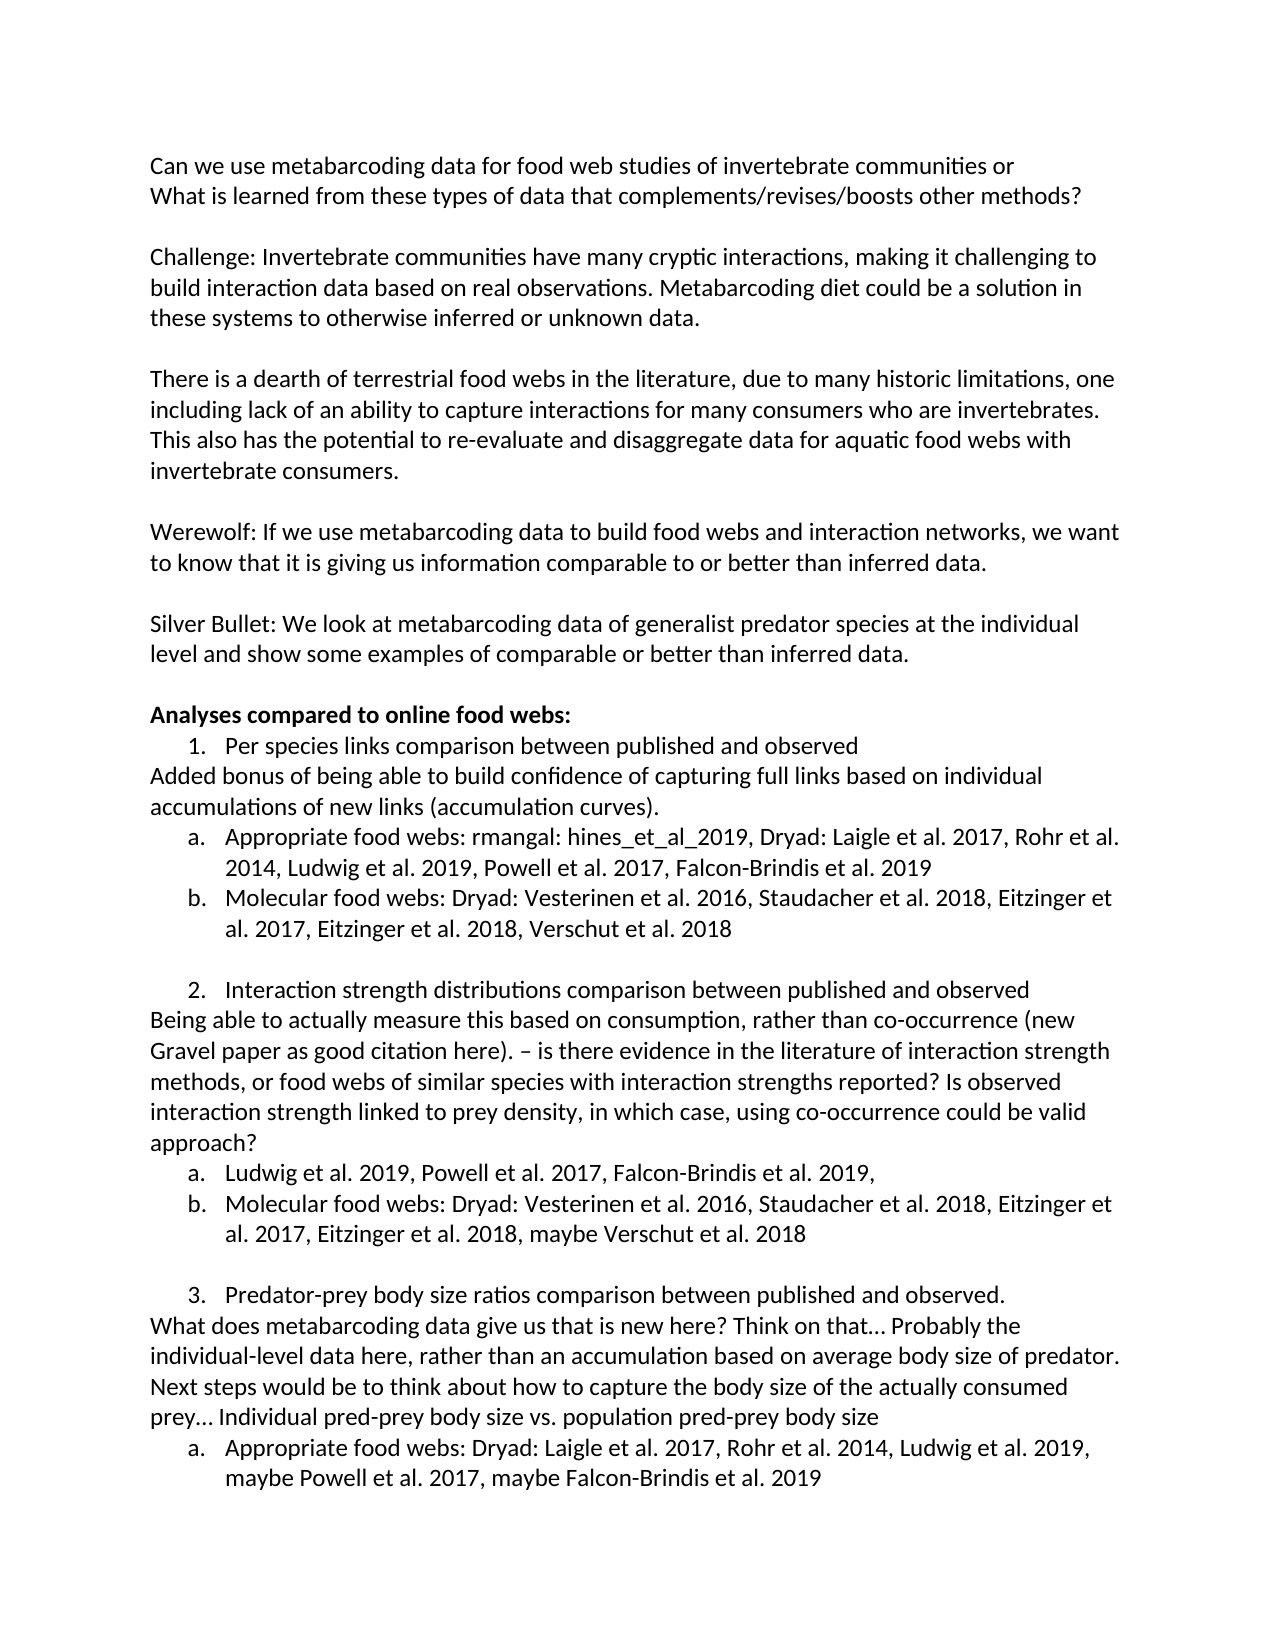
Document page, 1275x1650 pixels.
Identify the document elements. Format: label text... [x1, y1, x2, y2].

list Appropriate food webs: rmangal: hines_et_al_2019, Dryad: Laigle et al. 2017, Rohr et al. 2014, Ludwig et al. 2019, Powell et al. 2017, Falcon-Brindis et al. 2019 [187, 821, 1125, 882]
text What does metabarcoding data give us that is new here? Think on that… Probably the individual-level data here, rather than an accumulation based on average body size of predator. Next steps would be to think about how to capture the body size of the actually consumed prey… Individual pred-prey body size vs. population pred-prey body size [150, 1310, 1125, 1432]
list Appropriate food webs: Dryad: Laigle et al. 2017, Rohr et al. 2014, Ludwig et al. 2019, maybe Powell et al. 2017, maybe Falcon-Brindis et al. 2019 [187, 1432, 1125, 1493]
text There is a dearth of terrestrial food webs in the literature, due to many historic limitations, one including lack of an ability to capture interactions for many consumers who are invertebrates. This also has the potential to re-evaluate and disaggregate data for aquatic food webs with invertebrate consumers. [150, 364, 1125, 486]
text Added bonus of being able to build confidence of capturing full links based on individual accumulations of new links (accumulation curves). [150, 760, 1125, 821]
list Interaction strength distributions comparison between published and observed [187, 974, 1125, 1004]
text Being able to actually measure this based on consumption, rather than co-occurrence (new Gravel paper as good citation here). – is there evidence in the literature of interaction strength methods, or food webs of similar species with interaction strengths reported? Is observed interaction strength linked to prey density, in which case, using co-occurrence could be valid approach? [150, 1004, 1125, 1157]
text Silver Bullet: We look at metabarcoding data of generalist predator species at the individual level and show some examples of comparable or better than inferred data. [150, 608, 1125, 669]
text Challenge: Invertebrate communities have many cryptic interactions, making it challenging to build interaction data based on real observations. Metabarcoding diet could be a solution in these systems to otherwise inferred or unknown data. [150, 242, 1125, 333]
list Molecular food webs: Dryad: Vesterinen et al. 2016, Staudacher et al. 2018, Eitzinger et al. 2017, Eitzinger et al. 2018, Verschut et al. 2018 [187, 882, 1125, 943]
text What is learned from these types of data that complements/revises/boosts other methods? [150, 181, 1125, 211]
list Per species links comparison between published and observed [187, 730, 1125, 760]
text Werewolf: If we use metabarcoding data to build food webs and interaction networks, we want to know that it is giving us information comparable to or better than inferred data. [150, 516, 1125, 577]
list Ludwig et al. 2019, Powell et al. 2017, Falcon-Brindis et al. 2019, [187, 1157, 1125, 1188]
text Can we use metabarcoding data for food web studies of invertebrate communities or [150, 150, 1125, 181]
list Predator-prey body size ratios comparison between published and observed. [187, 1279, 1125, 1310]
text Analyses compared to online food webs: [150, 699, 1125, 730]
list Molecular food webs: Dryad: Vesterinen et al. 2016, Staudacher et al. 2018, Eitzinger et al. 2017, Eitzinger et al. 2018, maybe Verschut et al. 2018 [187, 1188, 1125, 1249]
